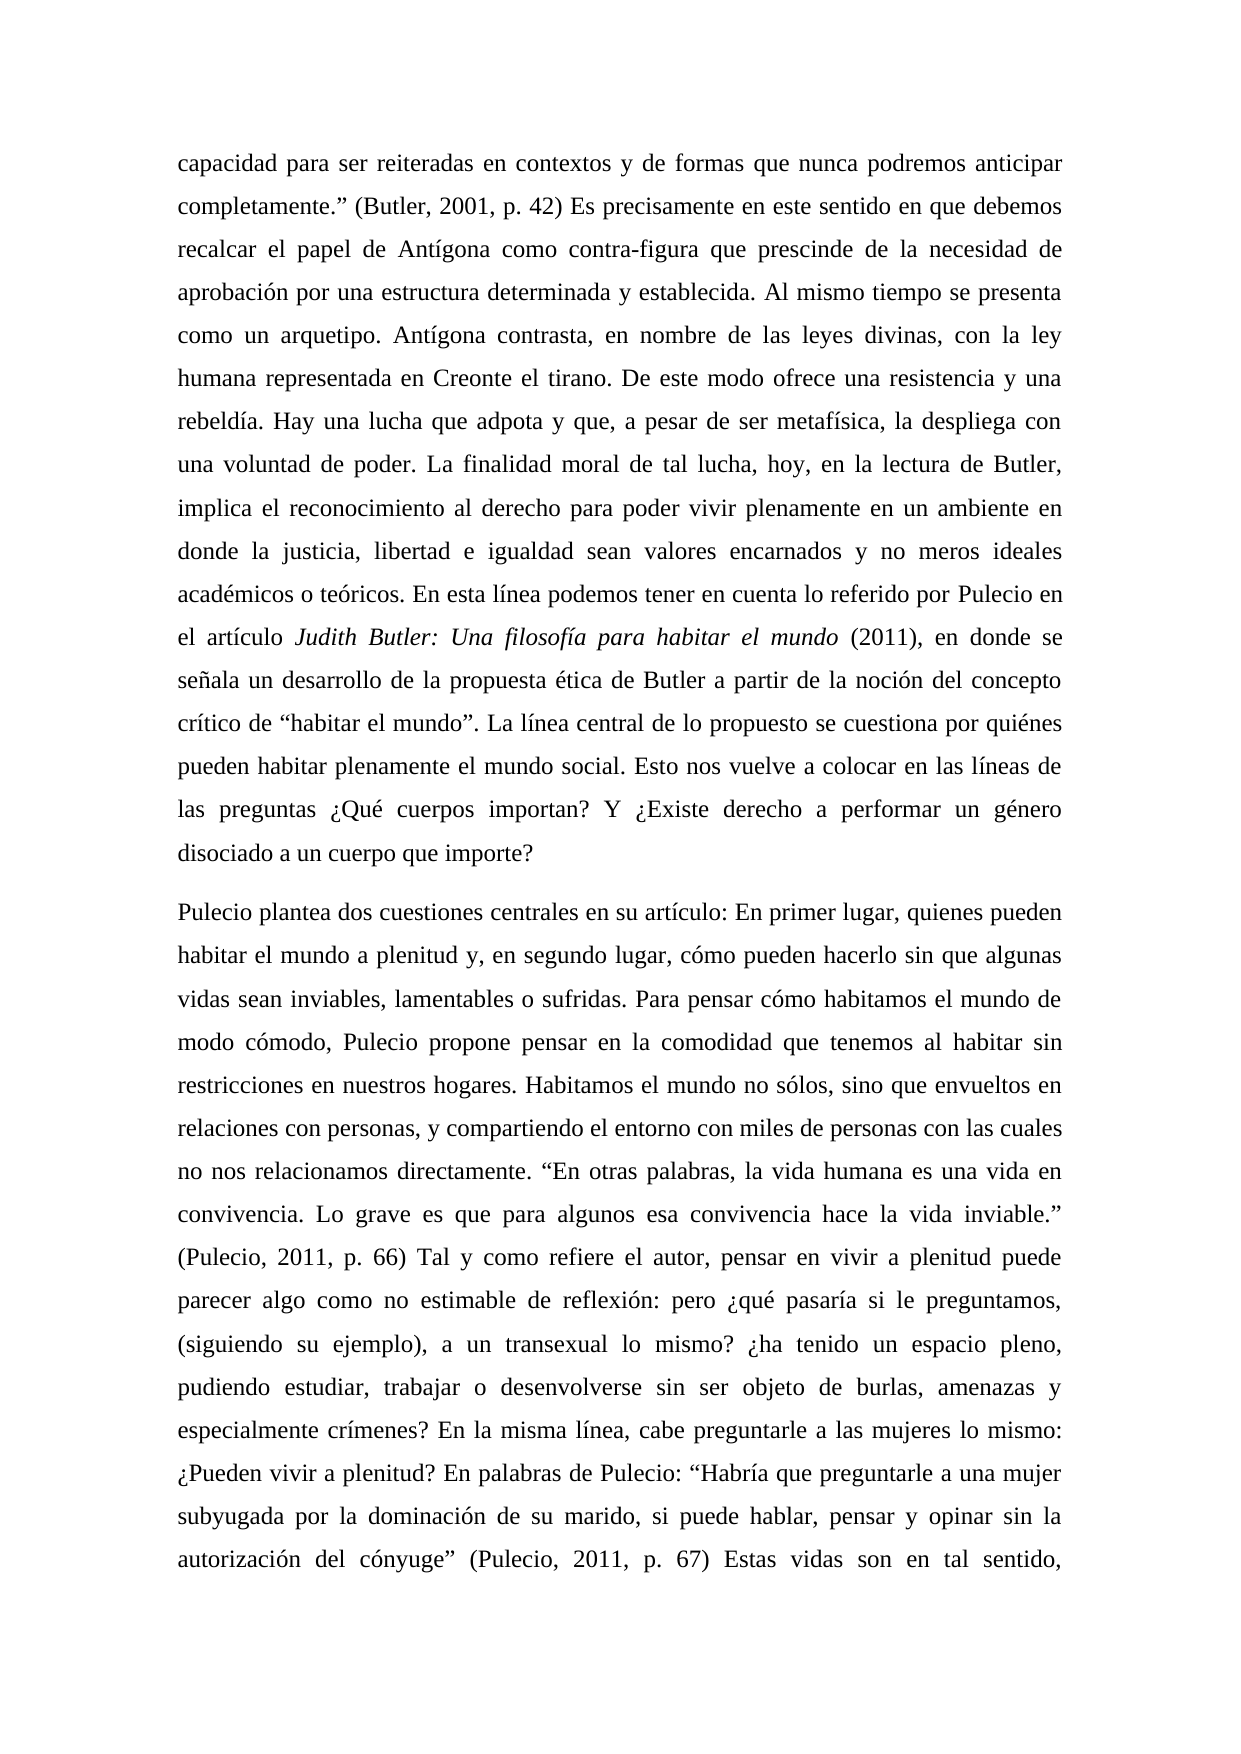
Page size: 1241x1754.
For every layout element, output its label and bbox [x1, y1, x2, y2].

text [177, 148, 1063, 866]
text [177, 897, 1063, 1573]
